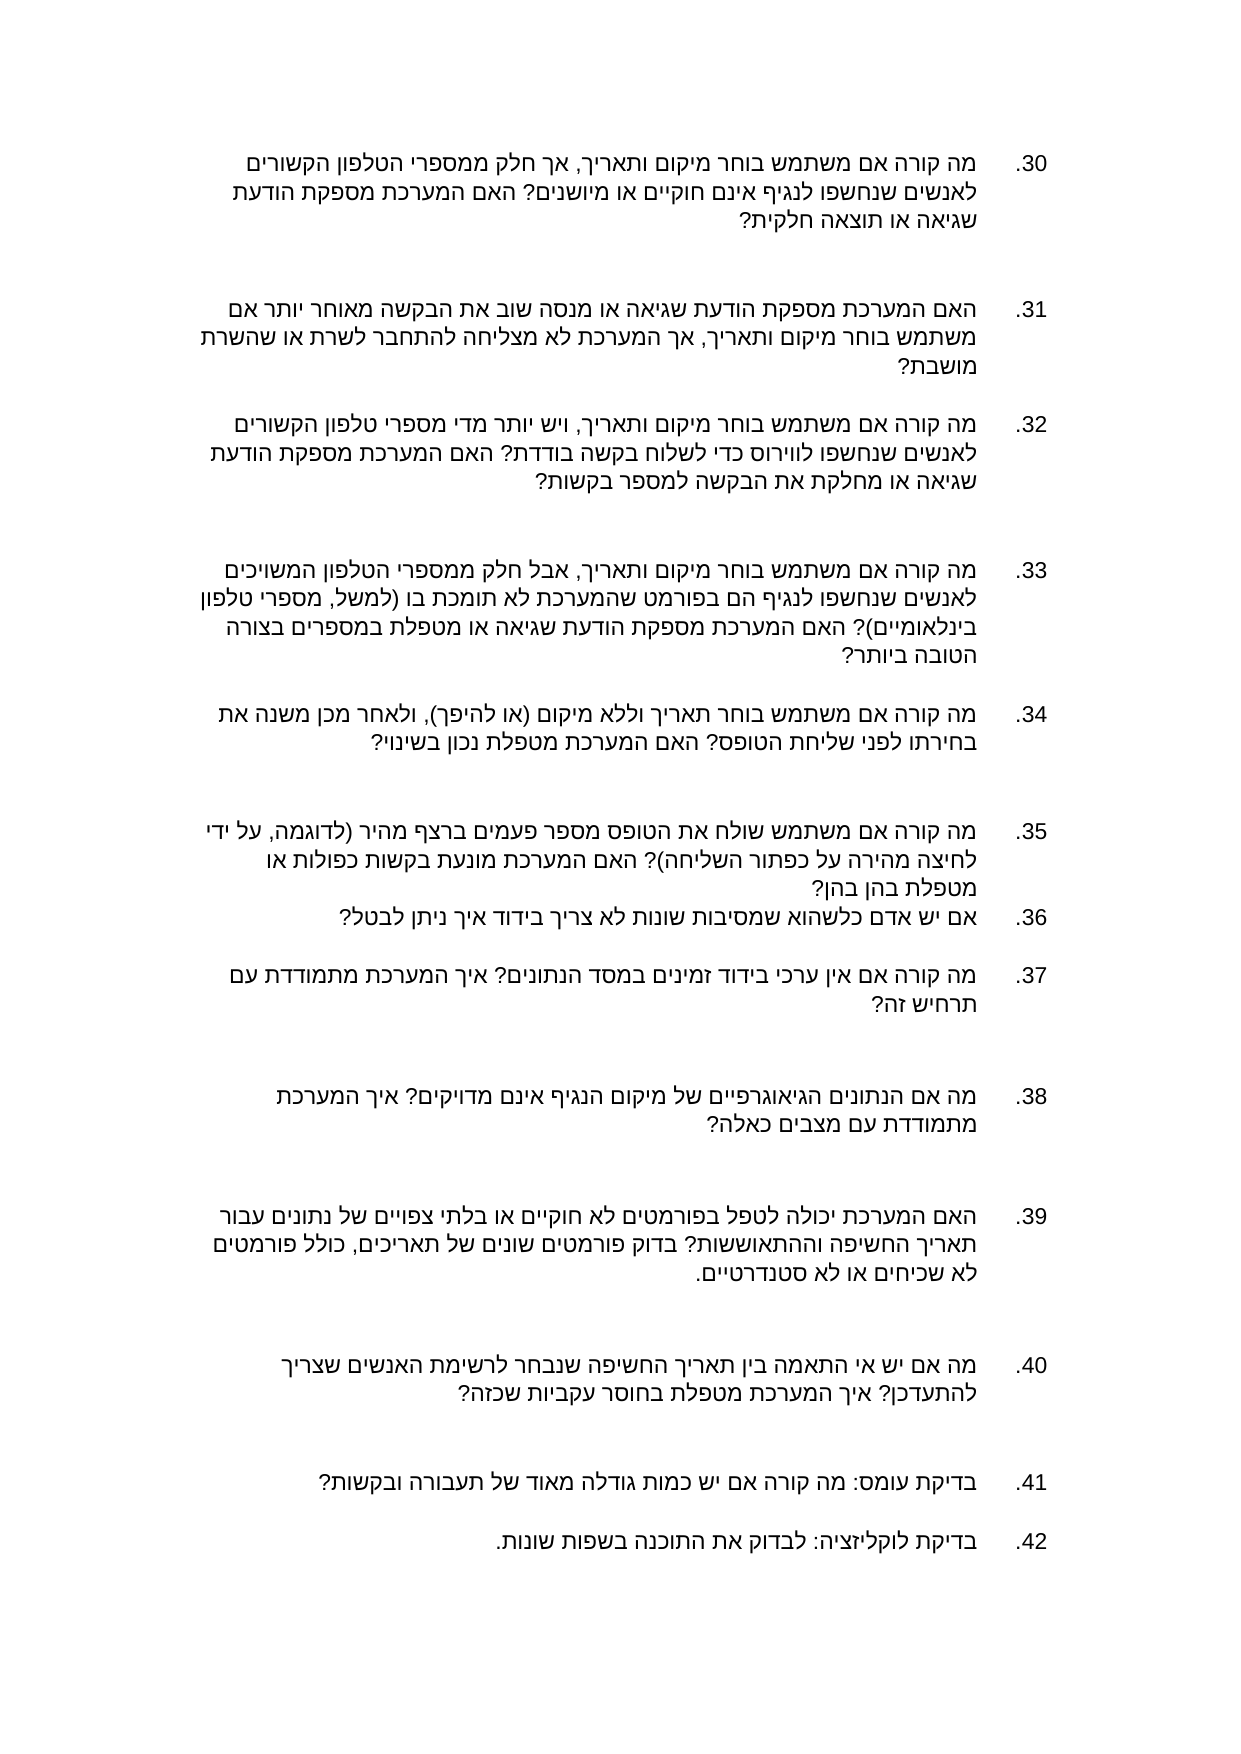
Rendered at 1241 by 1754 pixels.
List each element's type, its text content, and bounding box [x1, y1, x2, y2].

list מה קורה אם אין ערכי בידוד זמינים במסד הנתונים? איך המערכת מתמודדת עם תרחיש זה? [187, 962, 1015, 1017]
list האם המערכת יכולה לטפל בפורמטים לא חוקיים או בלתי צפויים של נתונים עבור תאריך החשיפה וההתאוששות? בדוק פורמטים שונים של תאריכים, כולל פורמטים לא שכיחים או לא סטנדרטיים. [187, 1203, 1015, 1286]
list בדיקת עומס: מה קורה אם יש כמות גודלה מאוד של תעבורה ובקשות? [187, 1469, 1015, 1496]
list מה אם יש אי התאמה בין תאריך החשיפה שנבחר לרשימת האנשים שצריך להתעדכן? איך המערכת מטפלת בחוסר עקביות שכזה? [187, 1352, 1015, 1407]
list מה קורה אם משתמש בוחר תאריך וללא מיקום (או להיפך), ולאחר מכן משנה את בחירתו לפני שליחת הטופס? האם המערכת מטפלת נכון בשינוי? [187, 701, 1015, 756]
list מה קורה אם משתמש בוחר מיקום ותאריך, ויש יותר מדי מספרי טלפון הקשורים לאנשים שנחשפו לווירוס כדי לשלוח בקשה בודדת? האם המערכת מספקת הודעת שגיאה או מחלקת את הבקשה למספר בקשות? [187, 411, 1015, 494]
list מה קורה אם משתמש שולח את הטופס מספר פעמים ברצף מהיר (לדוגמה, על ידי לחיצה מהירה על כפתור השליחה)? האם המערכת מונעת בקשות כפולות או מטפלת בהן בהן? [187, 818, 1015, 901]
list בדיקת לוקליזציה: לבדוק את התוכנה בשפות שונות. [187, 1528, 1015, 1554]
list מה אם הנתונים הגיאוגרפיים של מיקום הנגיף אינם מדויקים? איך המערכת מתמודדת עם מצבים כאלה? [187, 1083, 1015, 1137]
list מה קורה אם משתמש בוחר מיקום ותאריך, אך חלק ממספרי הטלפון הקשורים לאנשים שנחשפו לנגיף אינם חוקיים או מיושנים? האם המערכת מספקת הודעת שגיאה או תוצאה חלקית? [187, 150, 1015, 233]
list מה קורה אם משתמש בוחר מיקום ותאריך, אבל חלק ממספרי הטלפון המשויכים לאנשים שנחשפו לנגיף הם בפורמט שהמערכת לא תומכת בו (למשל, מספרי טלפון בינלאומיים)? האם המערכת מספקת הודעת שגיאה או מטפלת במספרים בצורה הטובה ביותר? [187, 557, 1015, 669]
list האם המערכת מספקת הודעת שגיאה או מנסה שוב את הבקשה מאוחר יותר אם משתמש בוחר מיקום ותאריך, אך המערכת לא מצליחה להתחבר לשרת או שהשרת מושבת? [187, 296, 1015, 379]
list אם יש אדם כלשהוא שמסיבות שונות לא צריך בידוד איך ניתן לבטל? [187, 903, 1015, 930]
